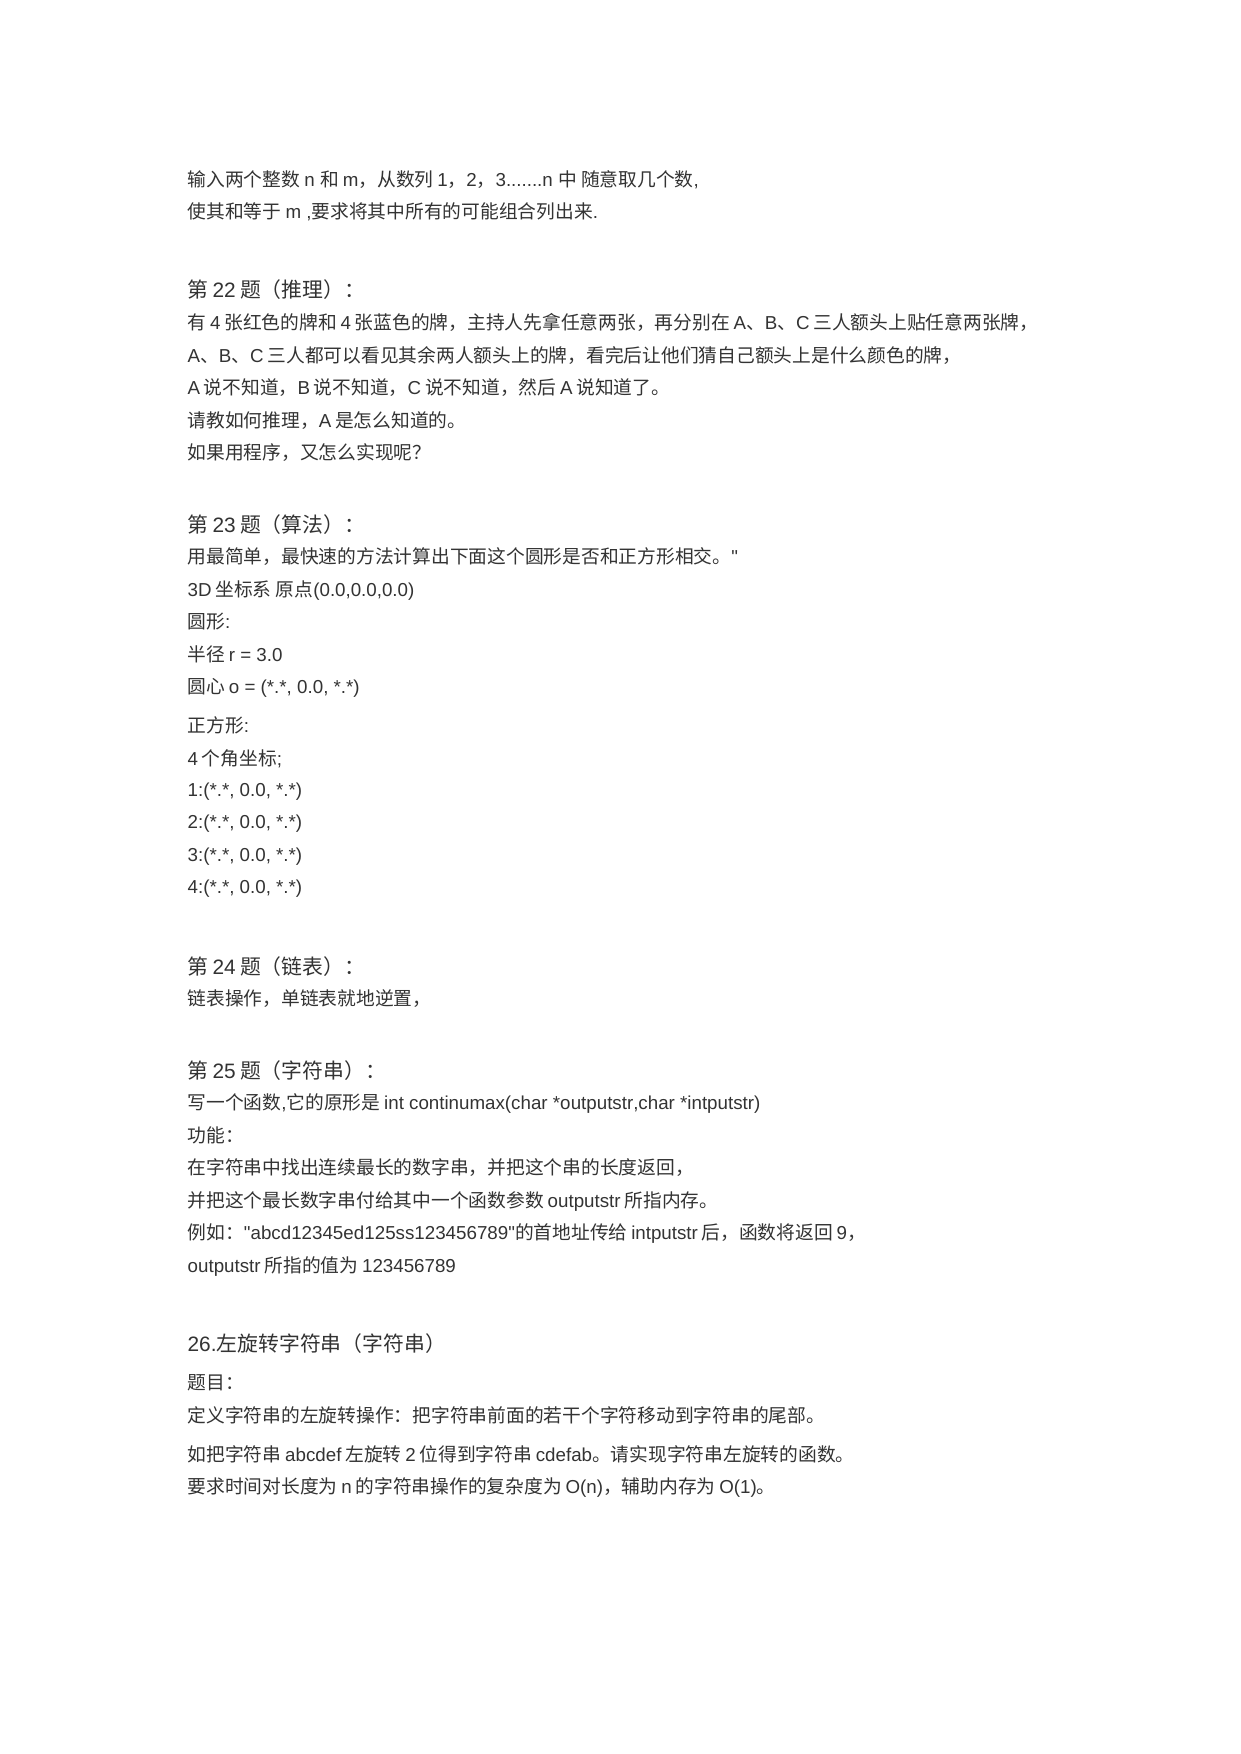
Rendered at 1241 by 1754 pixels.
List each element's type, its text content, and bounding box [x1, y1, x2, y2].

text 26.左旋转字符串（字符串） [187, 1326, 1053, 1358]
text 正方形: 4个角坐标; 1:(*.*, 0.0, *.*) 2:(*.*, 0.0, *.*) 3:(*.*, 0.0, *.*) 4:(*.*, 0.0, *.*) [187, 708, 1053, 903]
text 第25题（字符串）： 写一个函数,它的原形是int continumax(char *outputstr,char *intputstr) 功能： 在字符串中找出连续最长的数字串，并把这个串的长度返回， 并把这个最长数字串付给其中一个函数参数outputstr所指内存。 例如："abcd12345ed125ss123456789"的首地址传给intputstr后，函数将返回9， outputstr所指的值为123456789 [187, 1053, 1053, 1280]
text 第23题（算法）： 用最简单，最快速的方法计算出下面这个圆形是否和正方形相交。" 3D坐标系 原点(0.0,0.0,0.0) 圆形: 半径r = 3.0 圆心o = (*.*, 0.0, *.*) [187, 474, 1053, 702]
text 如把字符串abcdef左旋转2位得到字符串cdefab。请实现字符串左旋转的函数。 要求时间对长度为n的字符串操作的复杂度为O(n)，辅助内存为O(1)。 [187, 1437, 1053, 1502]
text 第22题（推理）： 有4张红色的牌和4张蓝色的牌，主持人先拿任意两张，再分别在A、B、C三人额头上贴任意两张牌， A、B、C三人都可以看见其余两人额头上的牌，看完后让他们猜自己额头上是什么颜色的牌， A说不知道，B说不知道，C说不知道，然后A说知道了。 请教如何推理，A是怎么知道的。 如果用程序，又怎么实现呢？ [187, 273, 1053, 468]
text 题目： 定义字符串的左旋转操作：把字符串前面的若干个字符移动到字符串的尾部。 [187, 1365, 1053, 1430]
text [187, 162, 1053, 227]
text 第24题（链表）： 链表操作，单链表就地逆置， [187, 949, 1053, 1046]
